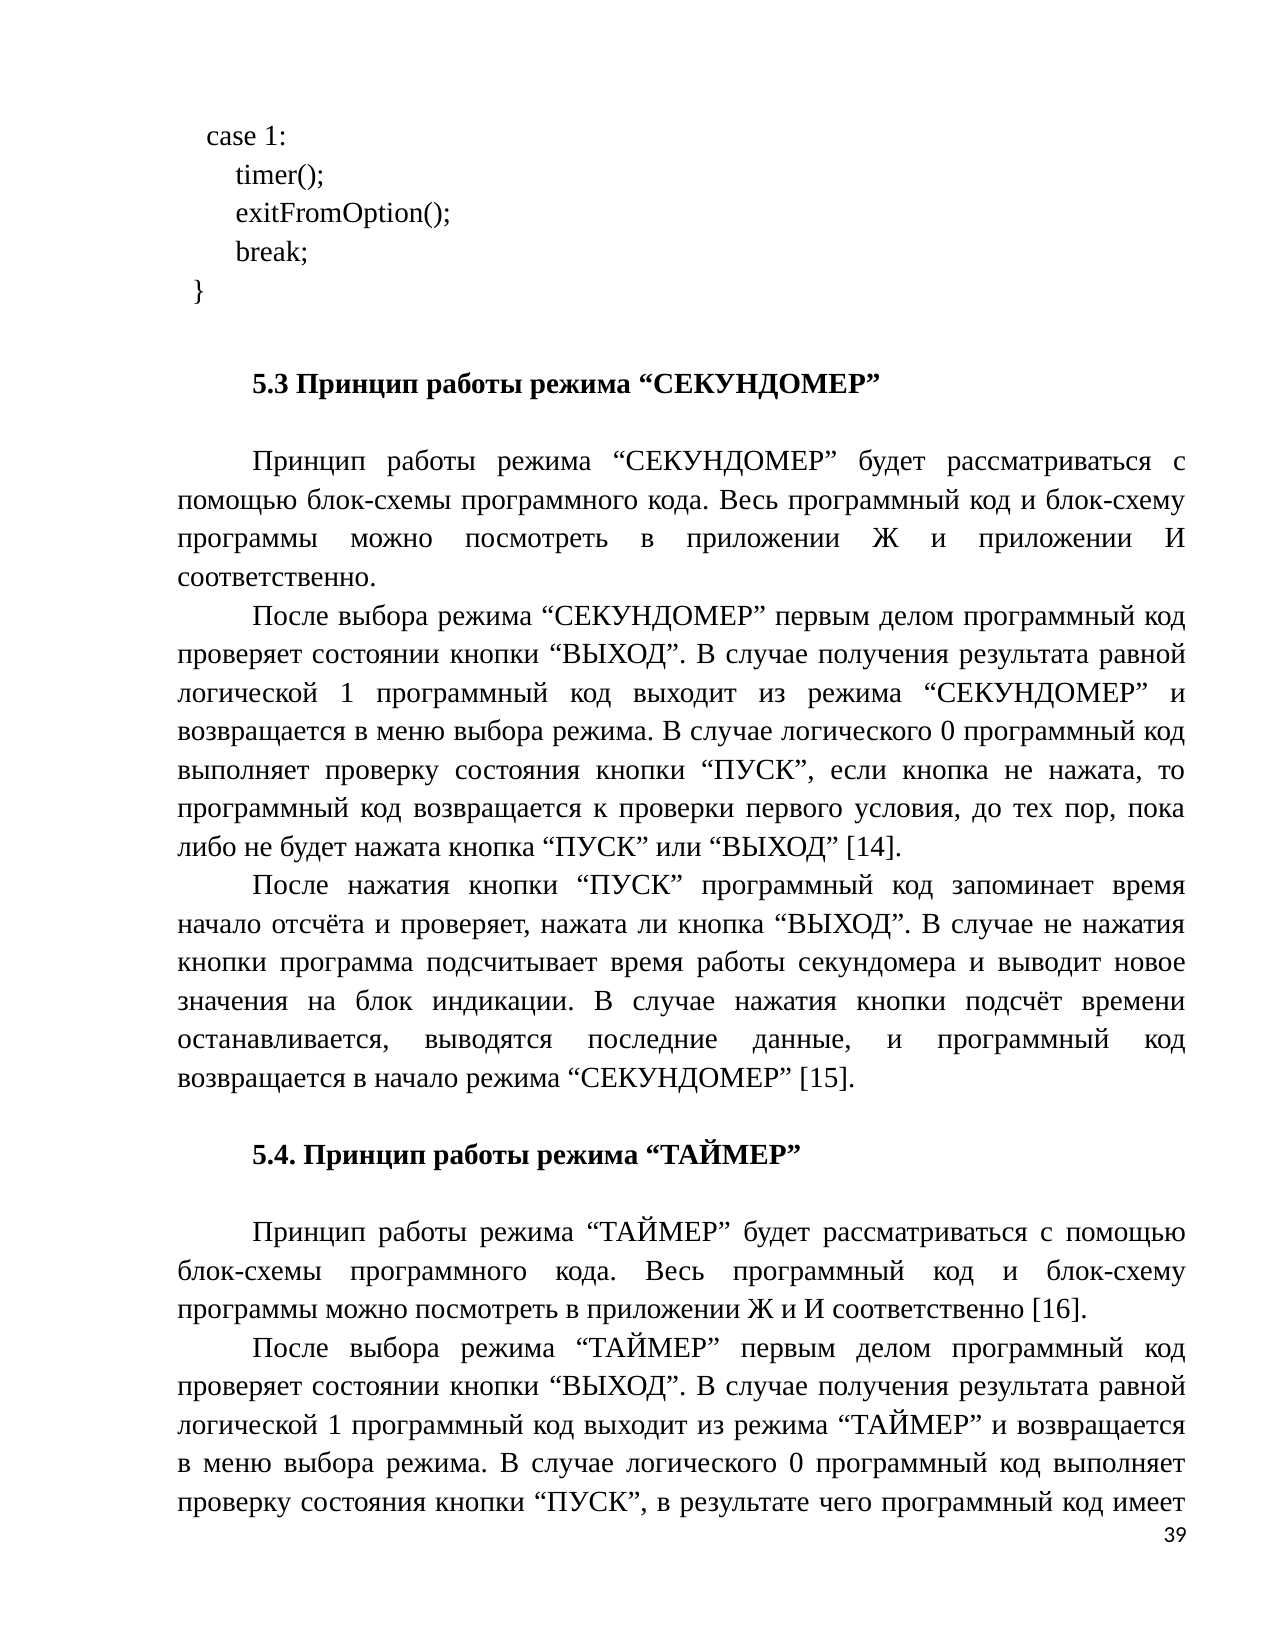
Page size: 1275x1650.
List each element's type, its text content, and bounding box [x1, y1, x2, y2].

text Принцип работы режима “ТАЙМЕР” будет рассматриваться с помощью блок-схемы программного кода. Весь программный код и блок-схему программы можно посмотреть в приложении Ж и И соответственно [16]. [177, 1214, 1186, 1325]
text exitFromOption(); [177, 196, 1186, 229]
text 5.3 Принцип работы режима “СЕКУНДОМЕР” [177, 366, 1186, 400]
text После выбора режима “СЕКУНДОМЕР” первым делом программный код проверяет состоянии кнопки “ВЫХОД”. В случае получения результата равной логической 1 программный код выходит из режима “СЕКУНДОМЕР” и возвращается в меню выбора режима. В случае логического 0 программный код выполняет проверку состояния кнопки “ПУСК”, если кнопка не нажата, то программный код возвращается к проверки первого условия, до тех пор, пока либо не будет нажата кнопка “ПУСК” или “ВЫХОД” [14]. [177, 598, 1186, 862]
text } [177, 273, 1186, 306]
text 5.4. Принцип работы режима “ТАЙМЕР” [177, 1137, 1186, 1171]
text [177, 1330, 1186, 1518]
text После нажатия кнопки “ПУСК” программный код запоминает время начало отсчёта и проверяет, нажата ли кнопка “ВЫХОД”. В случае не нажатия кнопки программа подсчитывает время работы секундомера и выводит новое значения на блок индикации. В случае нажатия кнопки подсчёт времени останавливается, выводятся последние данные, и программный код возвращается в начало режима “СЕКУНДОМЕР” [15]. [177, 867, 1186, 1094]
text case 1: [177, 118, 1186, 152]
text Принцип работы режима “СЕКУНДОМЕР” будет рассматриваться с помощью блок-схемы программного кода. Весь программный код и блок-схему программы можно посмотреть в приложении Ж и приложении И соответственно. [177, 443, 1186, 593]
text timer(); [177, 157, 1186, 191]
text break; [177, 234, 1186, 268]
